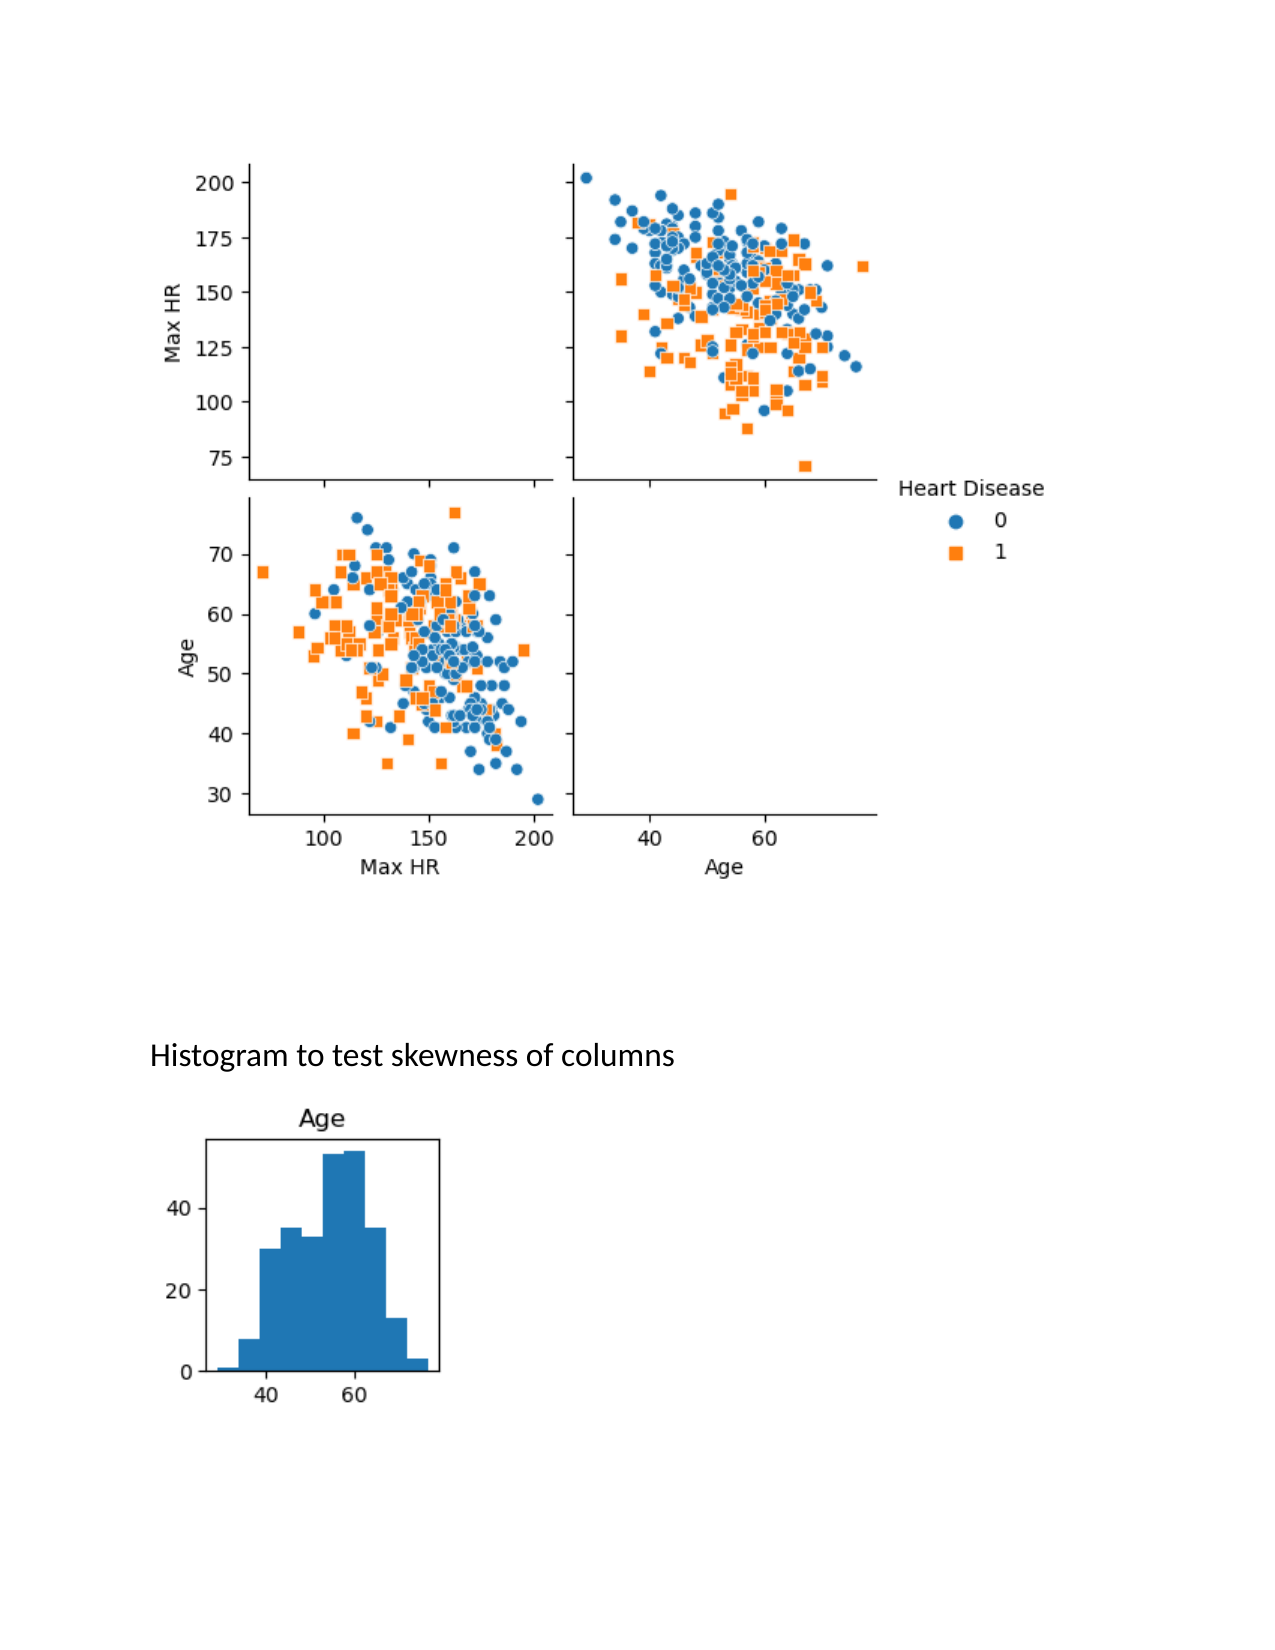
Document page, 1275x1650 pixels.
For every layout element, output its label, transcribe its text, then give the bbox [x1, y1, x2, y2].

text Histogram to test skewness of columns [150, 1034, 1125, 1075]
picture [150, 1094, 453, 1422]
picture [150, 150, 1062, 894]
